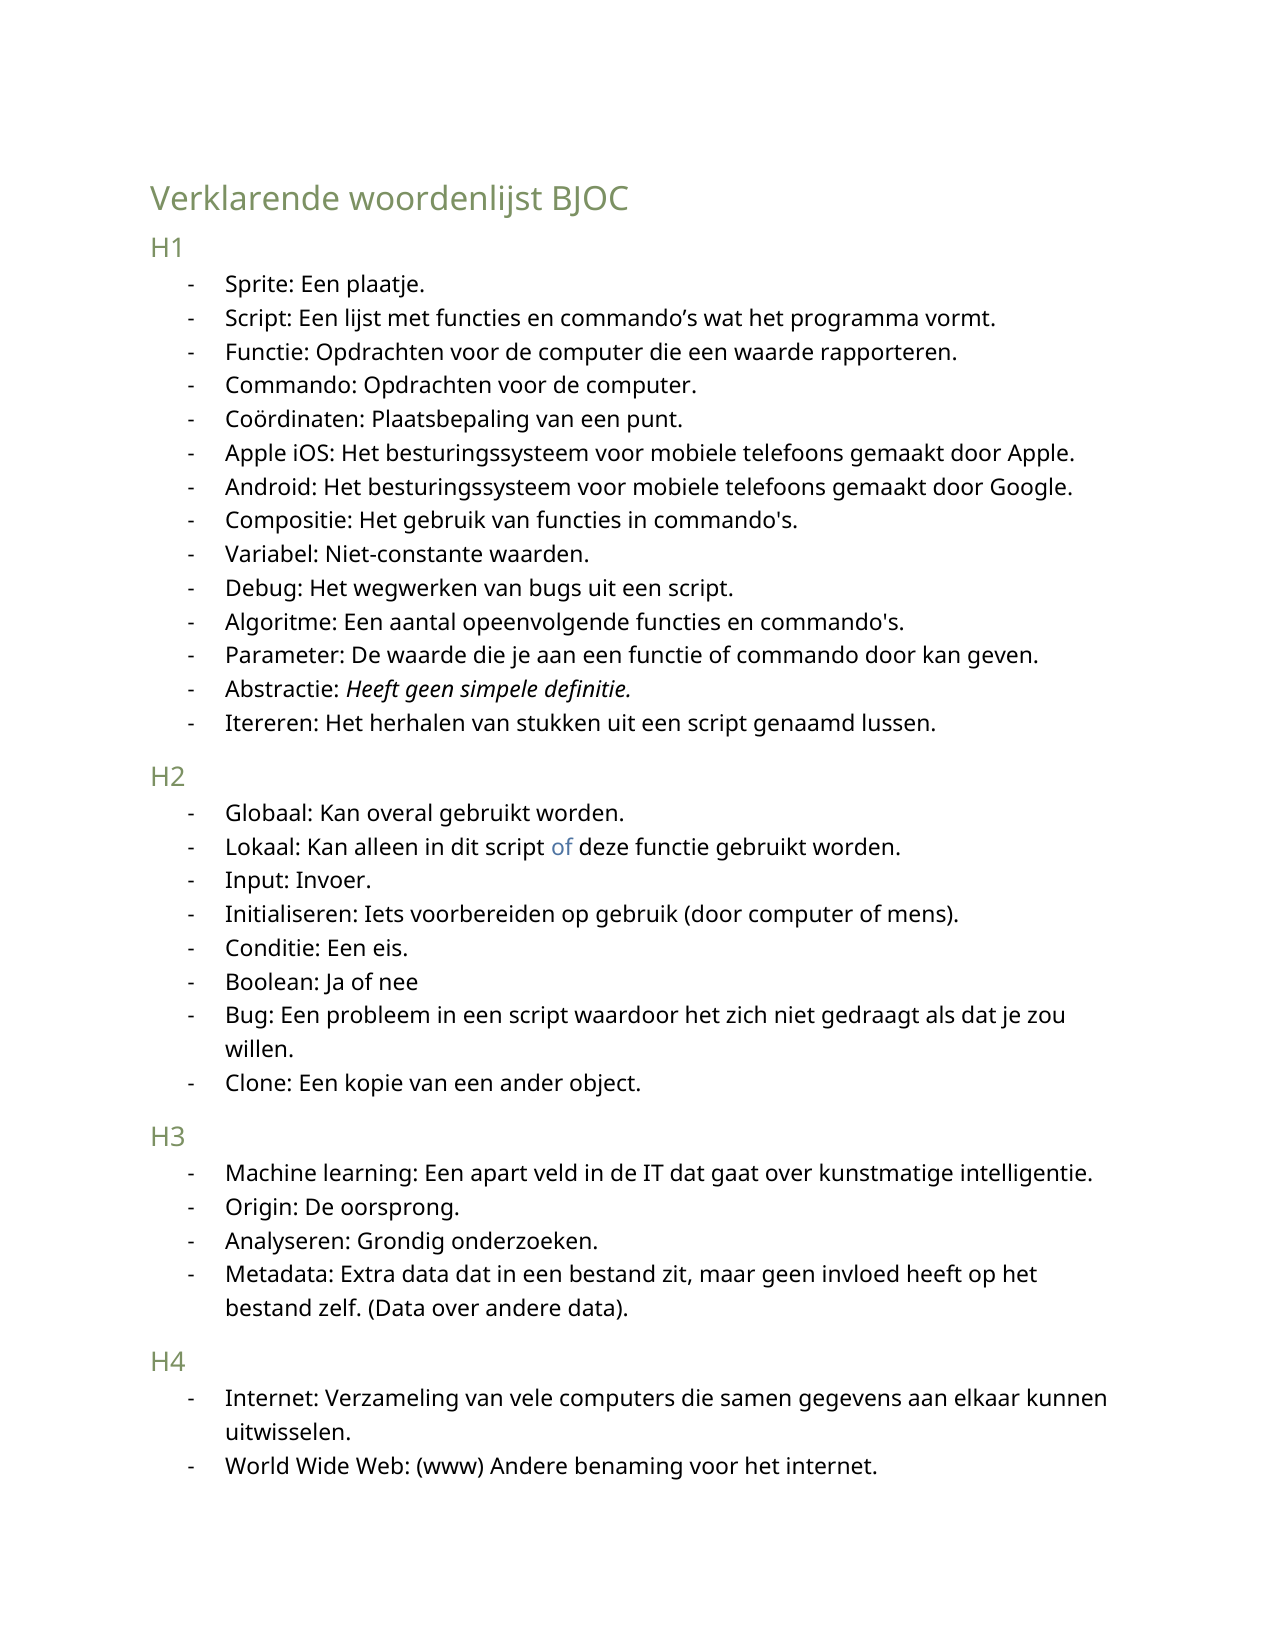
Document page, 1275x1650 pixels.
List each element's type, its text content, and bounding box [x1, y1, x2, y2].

list Globaal: Kan overal gebruikt worden. [187, 797, 1125, 828]
list Abstractie: Heeft geen simpele definitie. [187, 673, 1125, 704]
subtitle H4 [150, 1342, 1125, 1379]
subtitle H2 [150, 757, 1125, 794]
list Algoritme: Een aantal opeenvolgende functies en commando's. [187, 605, 1125, 637]
list Variabel: Niet-constante waarden. [187, 538, 1125, 569]
list Analyseren: Grondig onderzoeken. [187, 1224, 1125, 1256]
list Initialiseren: Iets voorbereiden op gebruik (door computer of mens). [187, 898, 1125, 929]
list Conditie: Een eis. [187, 932, 1125, 963]
list Commando: Opdrachten voor de computer. [187, 369, 1125, 400]
list Machine learning: Een apart veld in de IT dat gaat over kunstmatige intelligentie. [187, 1157, 1125, 1188]
list Apple iOS: Het besturingssysteem voor mobiele telefoons gemaakt door Apple. [187, 437, 1125, 468]
subtitle Verklarende woordenlijst BJOC [150, 175, 1125, 220]
subtitle H3 [150, 1117, 1125, 1154]
list World Wide Web: (www) Andere benaming voor het internet. [187, 1450, 1125, 1481]
list Functie: Opdrachten voor de computer die een waarde rapporteren. [187, 335, 1125, 367]
list Input: Invoer. [187, 864, 1125, 896]
list Clone: Een kopie van een ander object. [187, 1067, 1125, 1098]
subtitle H1 [150, 228, 1125, 265]
list Parameter: De waarde die je aan een functie of commando door kan geven. [187, 639, 1125, 670]
list Bug: Een probleem in een script waardoor het zich niet gedraagt als dat je zou willen. [187, 999, 1125, 1064]
list Script: Een lijst met functies en commando’s wat het programma vormt. [187, 302, 1125, 333]
list Metadata: Extra data dat in een bestand zit, maar geen invloed heeft op het bestand zelf. (Data over andere data). [187, 1258, 1125, 1323]
list Lokaal: Kan alleen in dit script of deze functie gebruikt worden. [187, 831, 1125, 862]
list Sprite: Een plaatje. [187, 268, 1125, 299]
list Origin: De oorsprong. [187, 1191, 1125, 1222]
list Boolean: Ja of nee [187, 966, 1125, 997]
list Debug: Het wegwerken van bugs uit een script. [187, 572, 1125, 603]
list Compositie: Het gebruik van functies in commando's. [187, 504, 1125, 535]
list Coördinaten: Plaatsbepaling van een punt. [187, 403, 1125, 434]
list Internet: Verzameling van vele computers die samen gegevens aan elkaar kunnen uitwisselen. [187, 1382, 1125, 1447]
list Itereren: Het herhalen van stukken uit een script genaamd lussen. [187, 707, 1125, 738]
list Android: Het besturingssysteem voor mobiele telefoons gemaakt door Google. [187, 470, 1125, 502]
